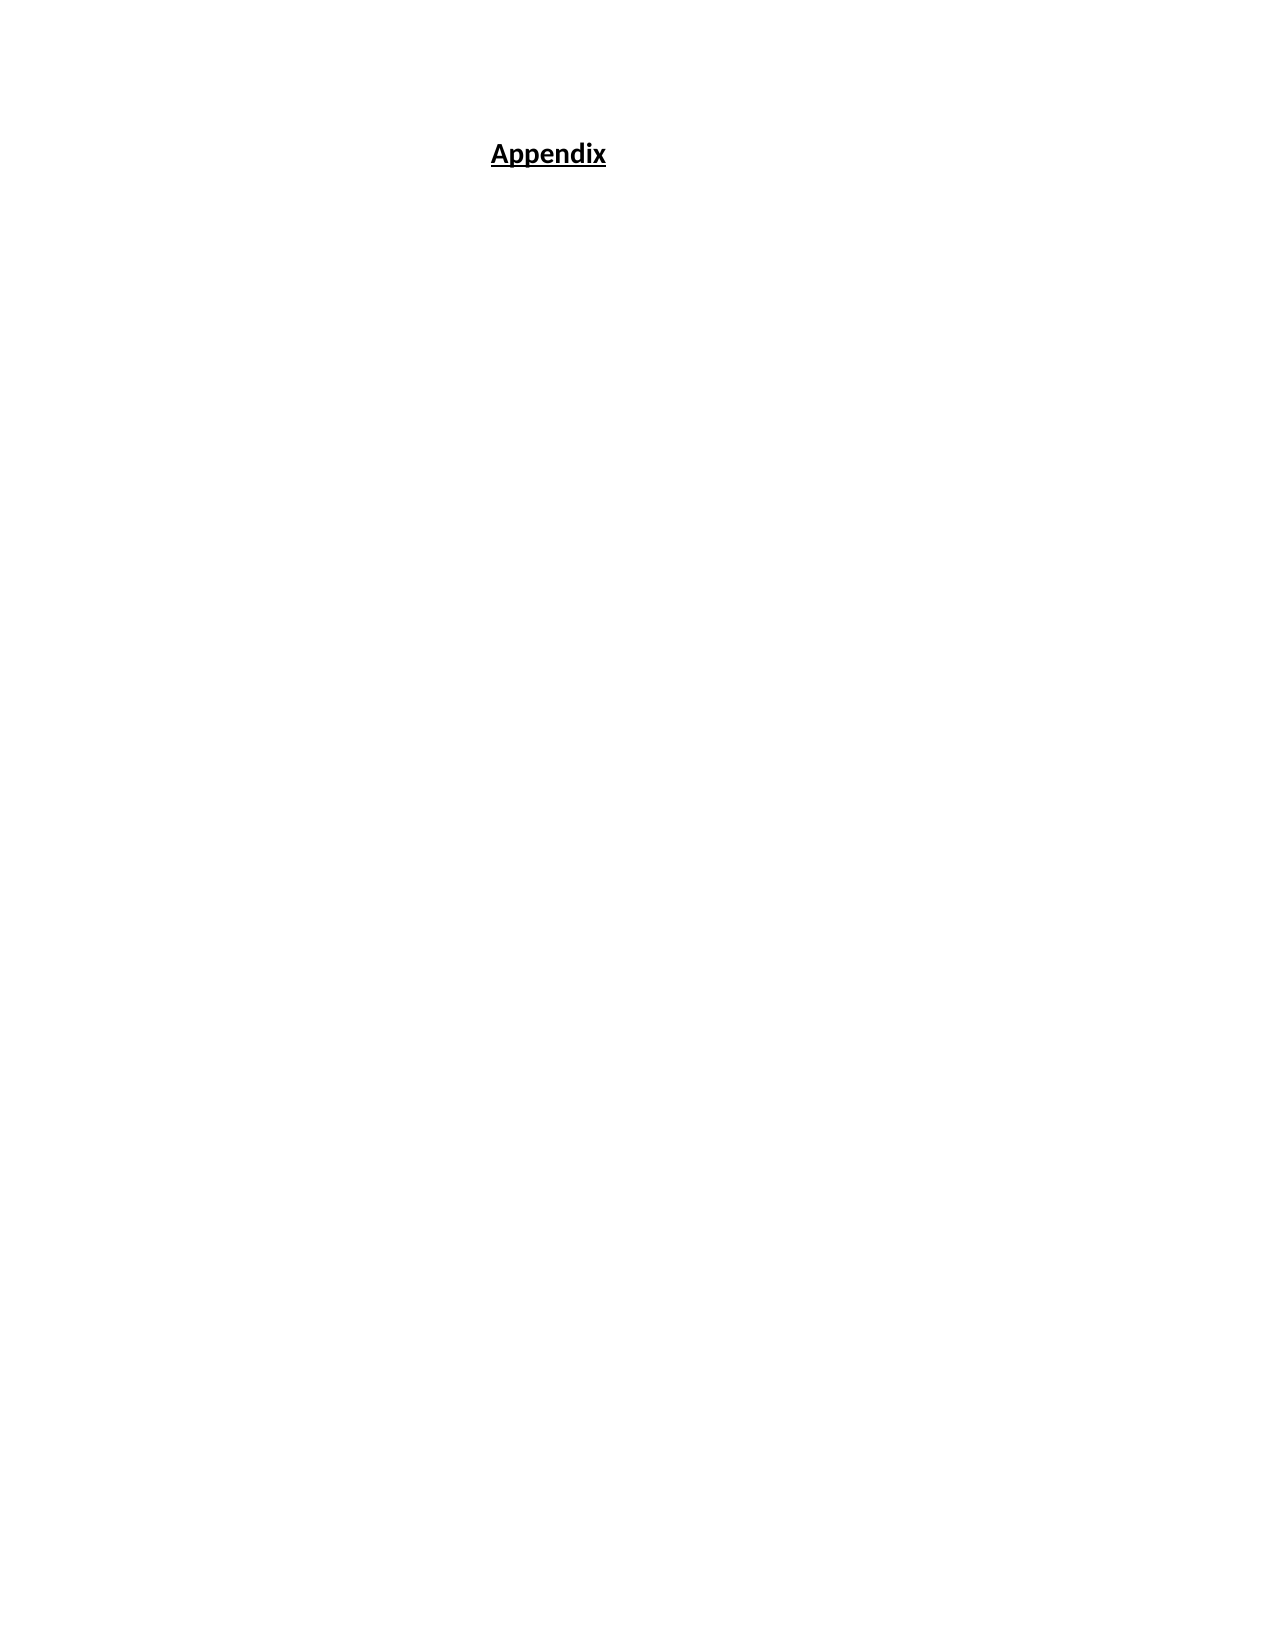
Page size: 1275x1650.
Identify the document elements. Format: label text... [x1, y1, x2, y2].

text AppendixInterview Transcript Summary [150, 135, 1125, 171]
